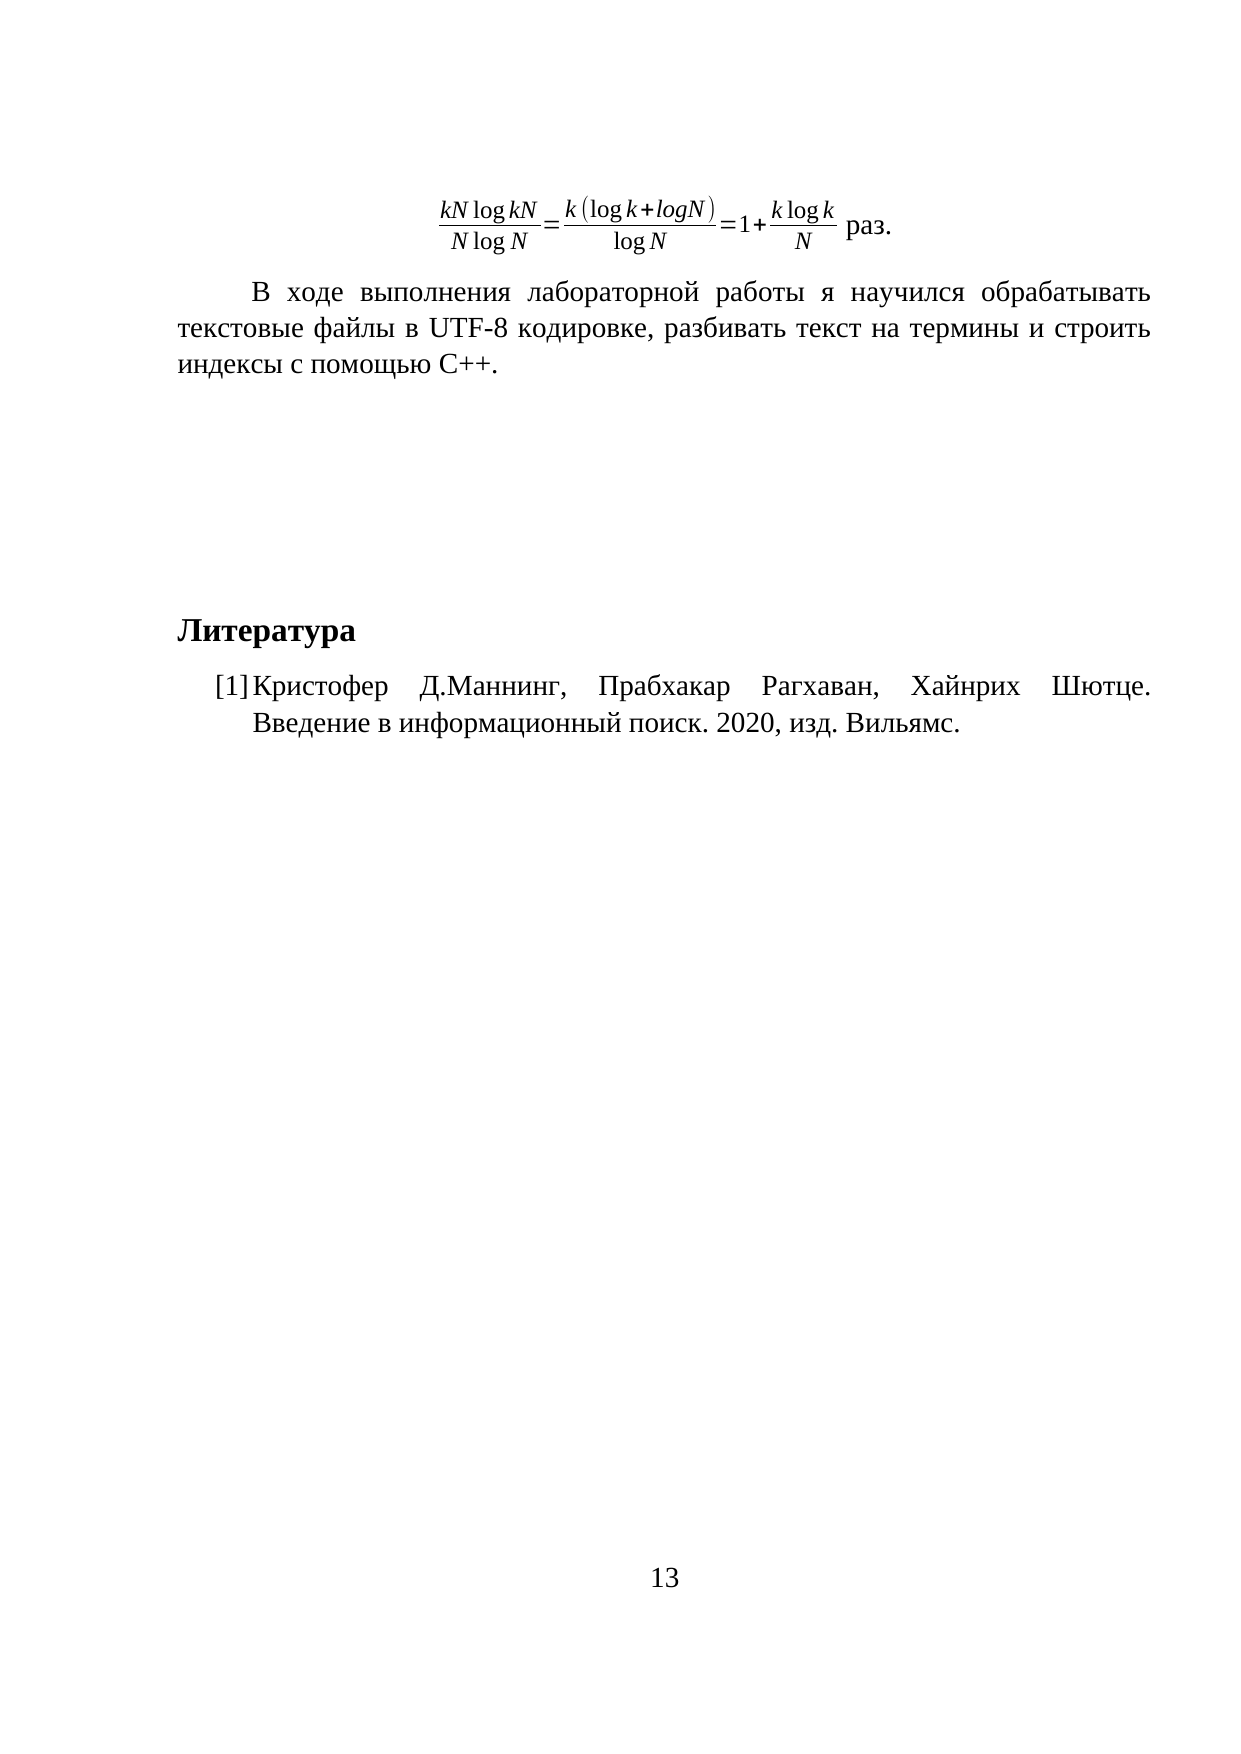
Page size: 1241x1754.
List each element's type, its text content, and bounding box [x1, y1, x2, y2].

subtitle Литература [177, 611, 1152, 649]
list Кристофер Д.Маннинг, Прабхакар Рагхаван, Хайнрих Шютце. Введение в информационный поиск. 2020, изд. Вильямс. [215, 668, 1152, 738]
text раз. [177, 194, 1152, 255]
text В ходе выполнения лабораторной работы я научился обрабатывать текстовые файлы в UTF-8 кодировке, разбивать текст на термины и строить индексы с помощью C++. [177, 274, 1152, 380]
